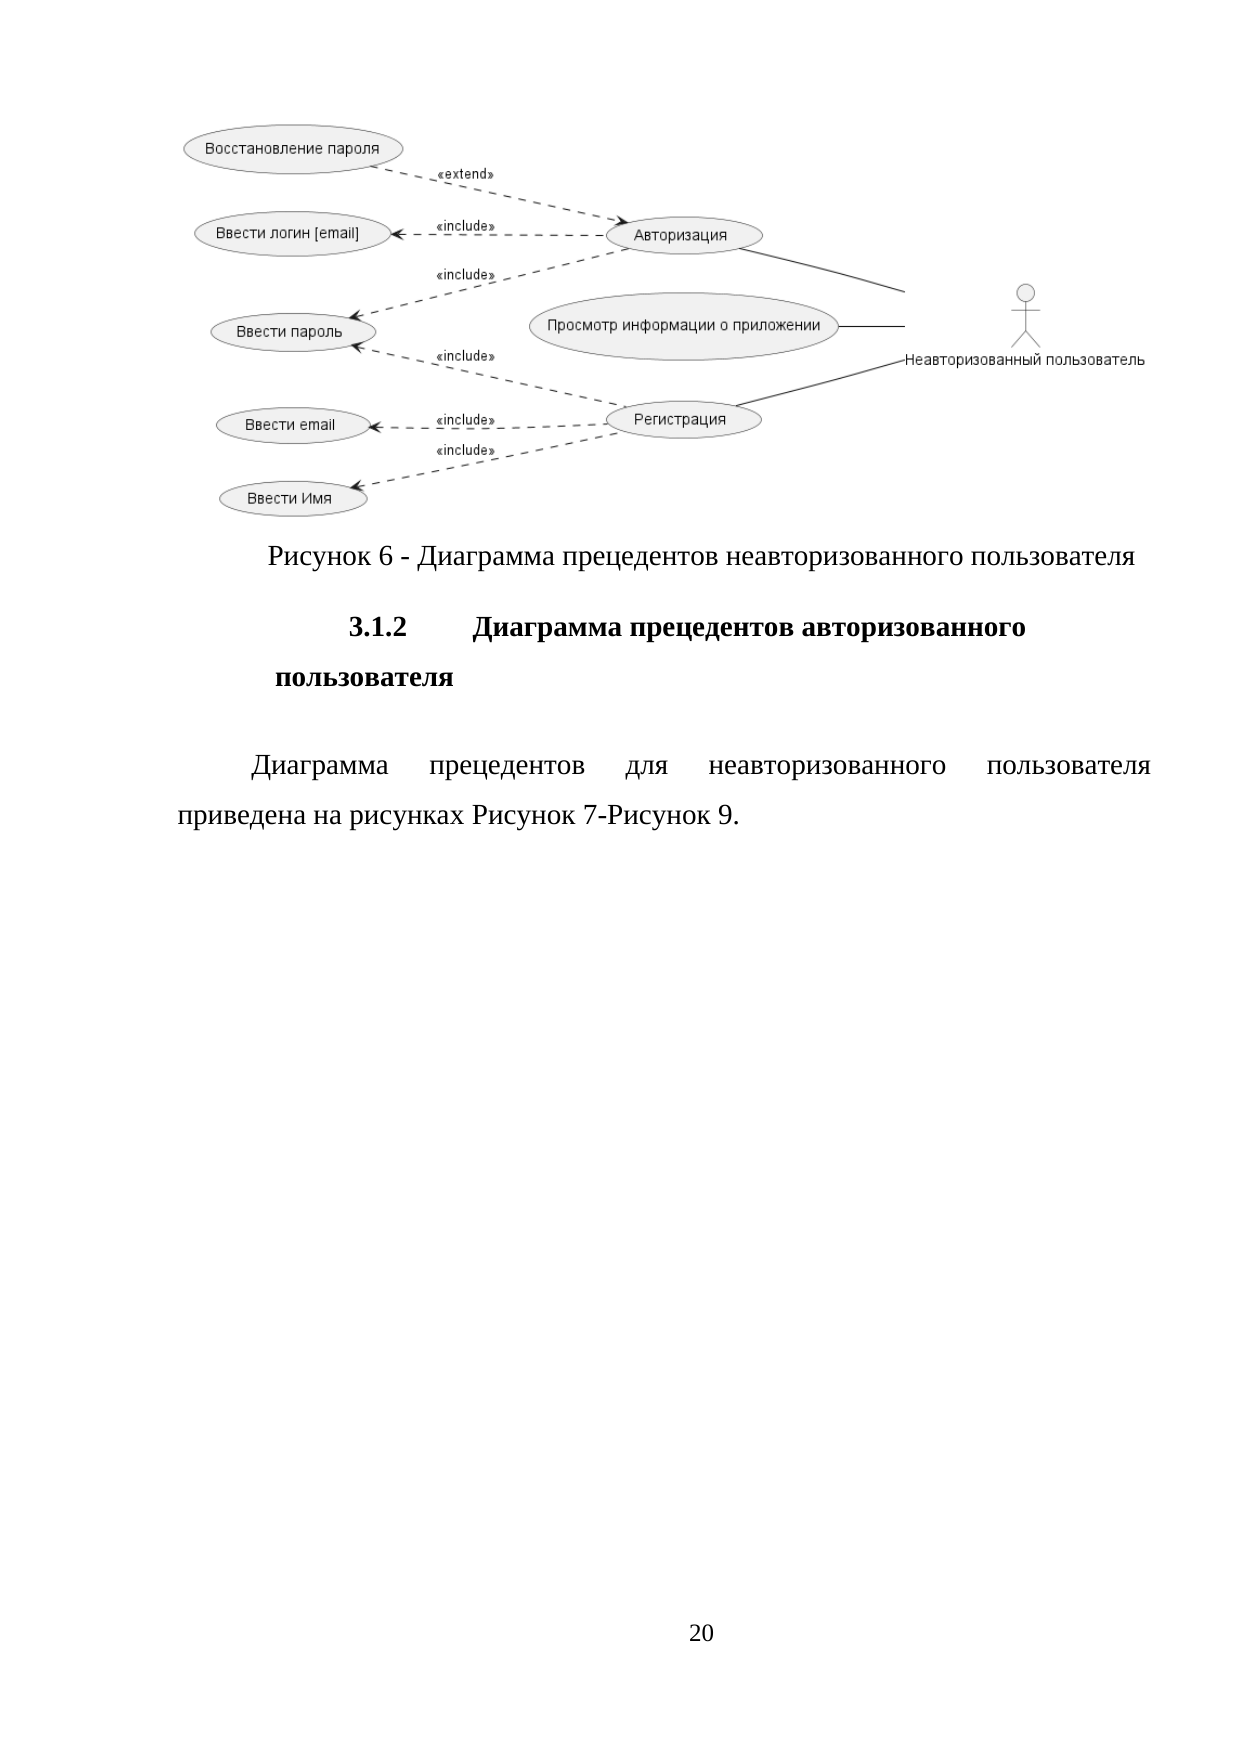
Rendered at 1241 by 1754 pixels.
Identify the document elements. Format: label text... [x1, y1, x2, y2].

text Диаграмма прецедентов для неавторизованного пользователя приведена на рисунках Рисунок 7-Рисунок 9. [177, 747, 1152, 831]
picture [177, 118, 1152, 521]
subtitle Диаграмма прецедентов авторизованного пользователя [275, 609, 1152, 692]
